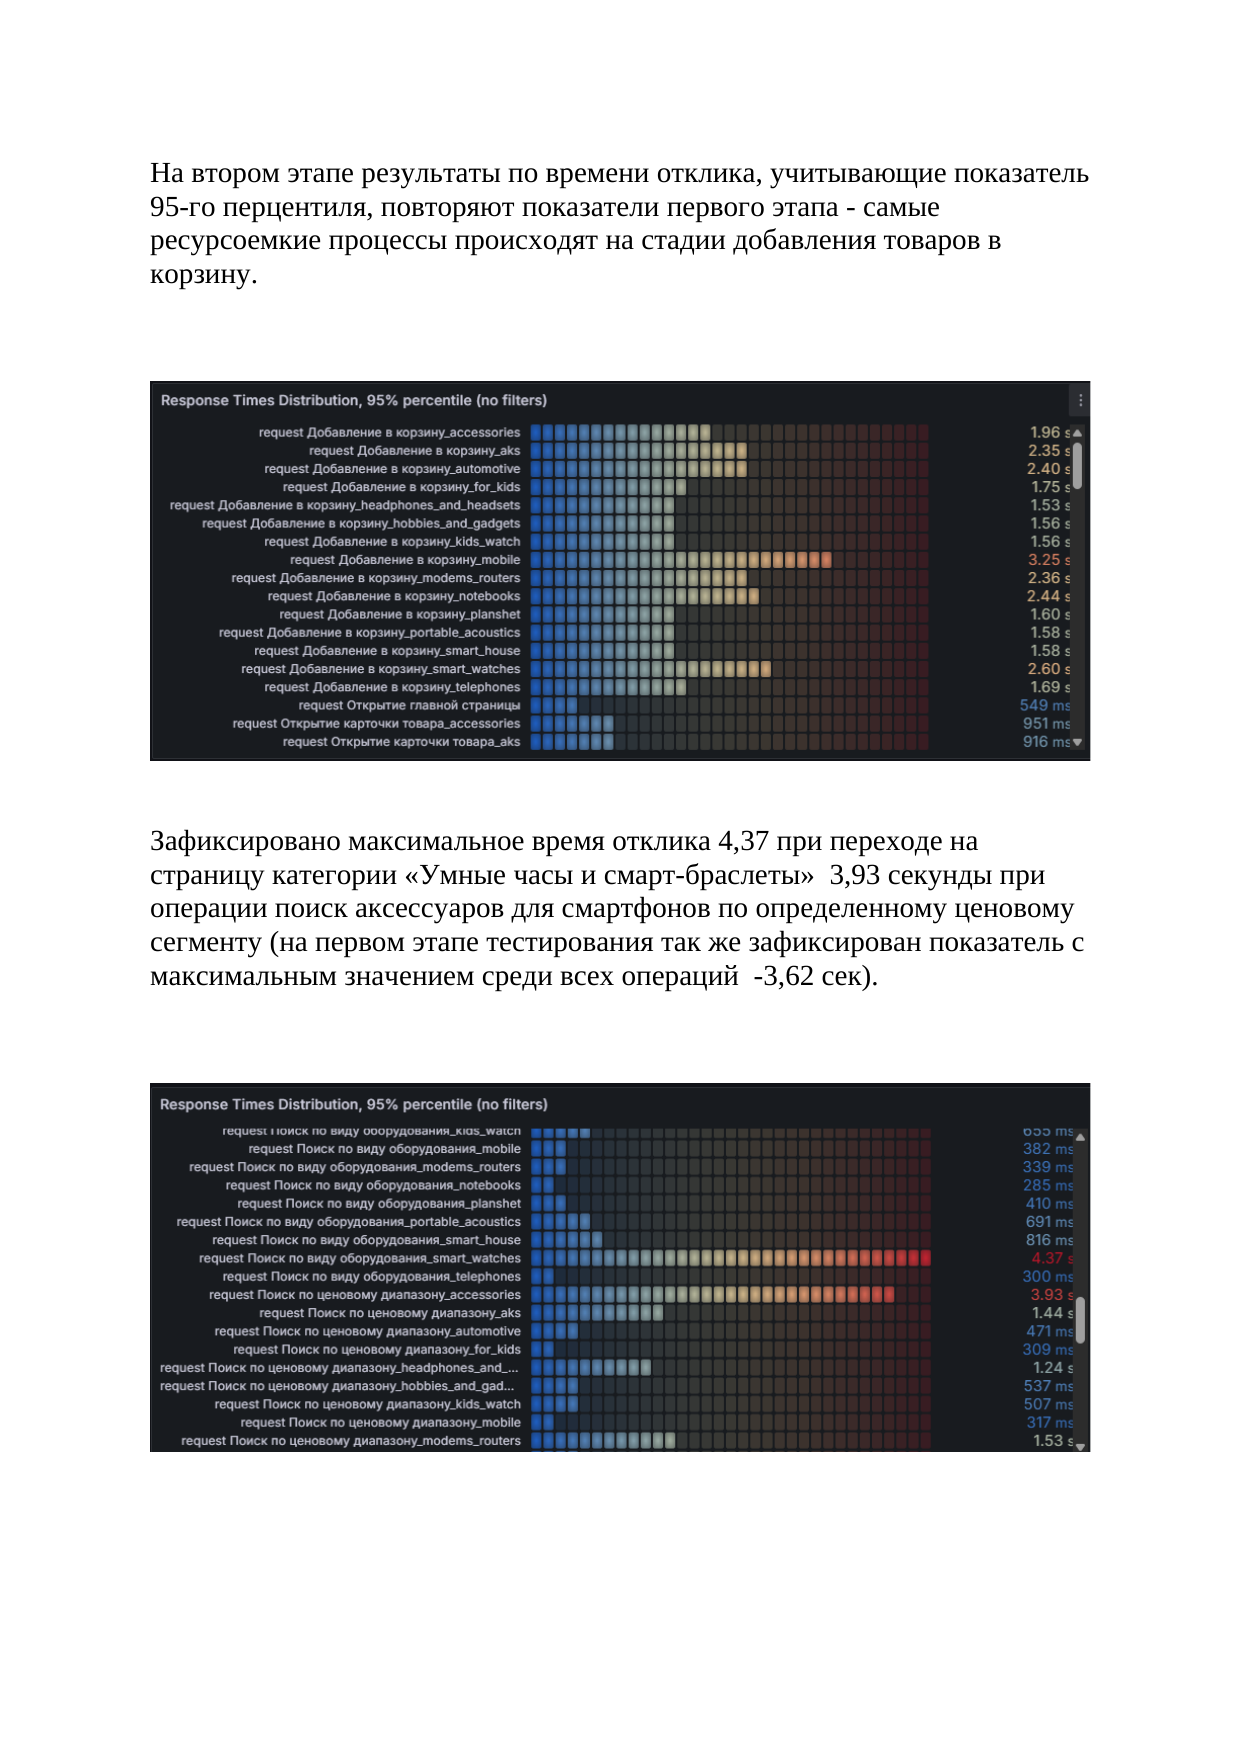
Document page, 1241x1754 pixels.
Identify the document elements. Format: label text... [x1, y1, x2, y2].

text На втором этапе результаты по времени отклика, учитывающие показатель 95-го перцентиля, повторяют показатели первого этапа - самые ресурсоемкие процессы происходят на стадии добавления товаров в корзину. [150, 122, 1090, 289]
text Зафиксировано максимальное время отклика 4,37 при переходе на страницу категории «Умные часы и смарт-браслеты» 3,93 секунды при операции поиск аксессуаров для смартфонов по определенному ценовому сегменту (на первом этапе тестирования так же зафиксирован показатель с максимальным значением среди всех операций -3,62 сек). [150, 790, 1090, 991]
picture [150, 1083, 1091, 1452]
picture [150, 381, 1091, 761]
